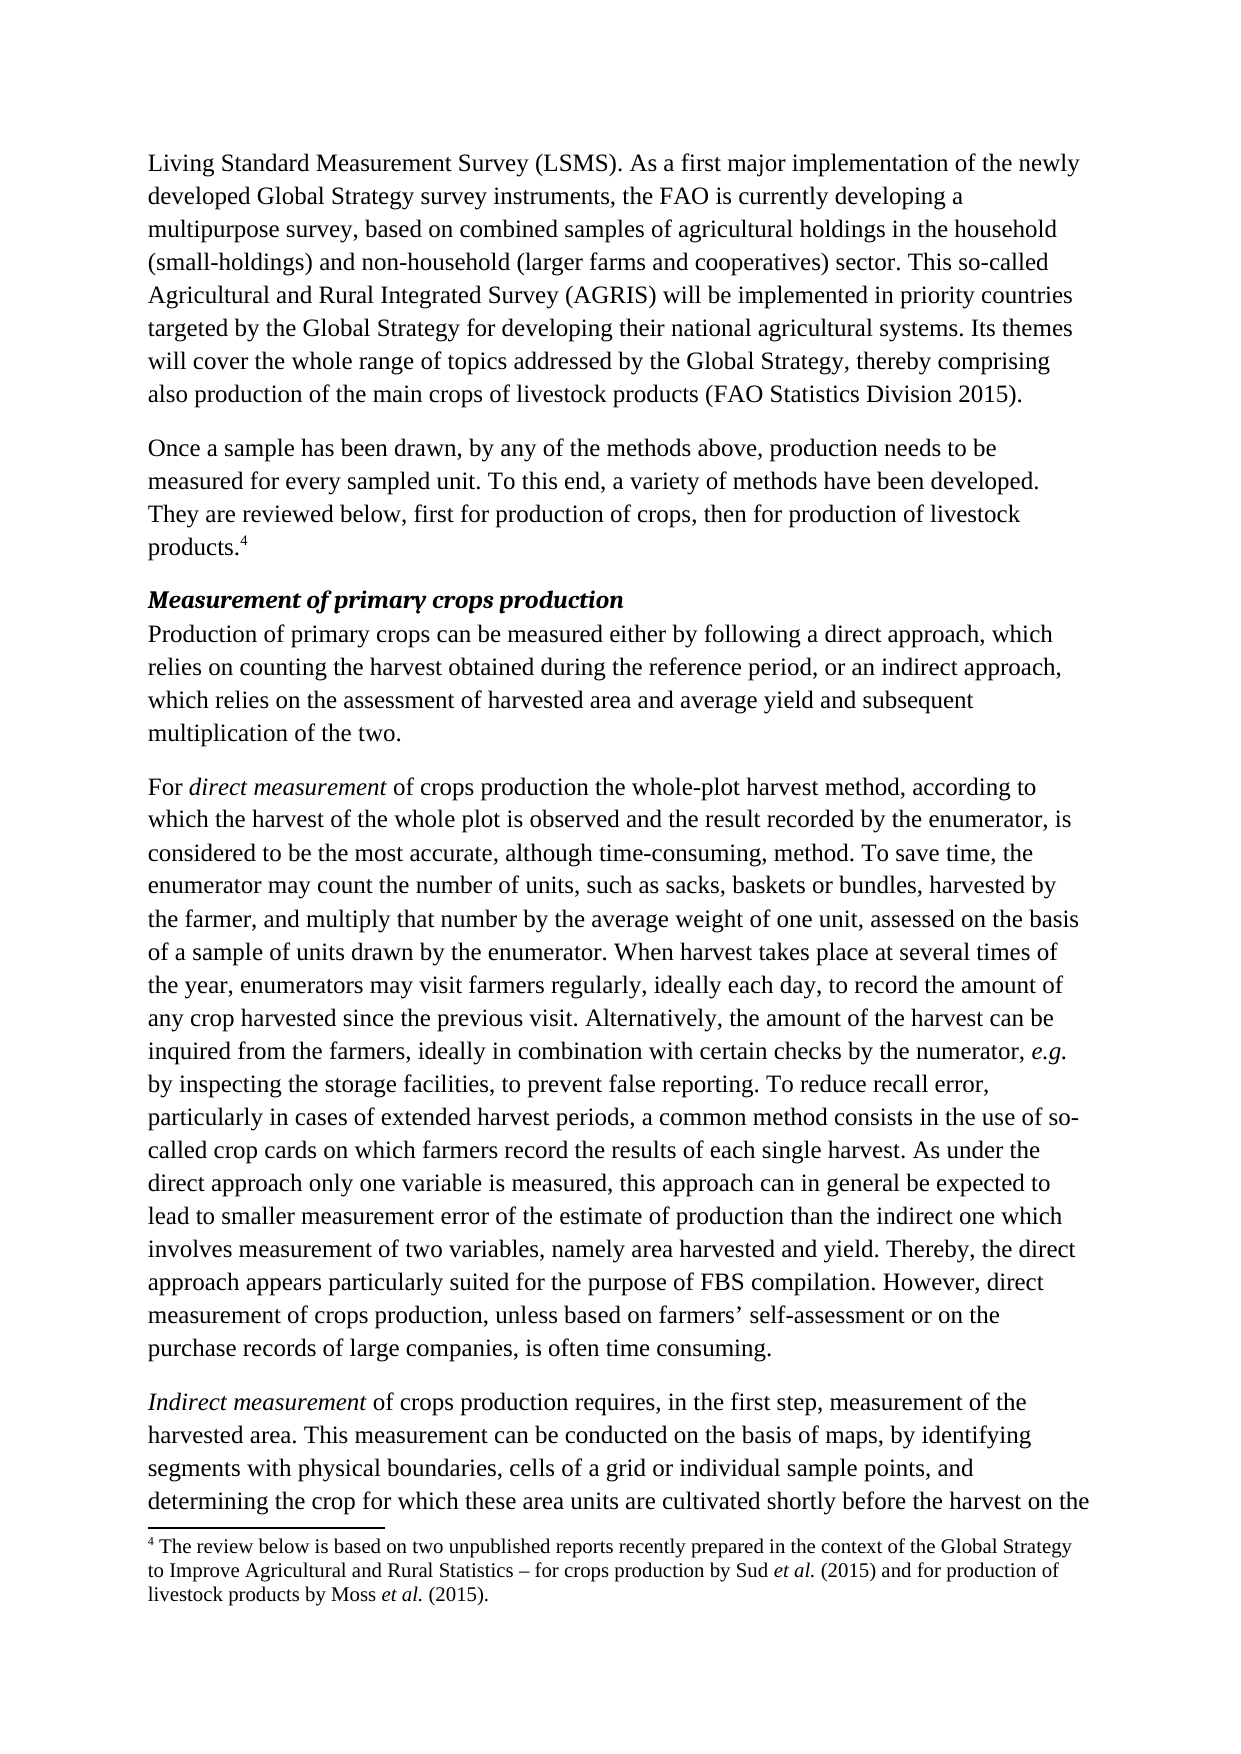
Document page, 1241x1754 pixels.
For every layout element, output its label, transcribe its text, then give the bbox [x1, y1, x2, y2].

text Once a sample has been drawn, by any of the methods above, production needs to be measured for every sampled unit. To this end, a variety of methods have been developed. They are reviewed below, first for production of crops, then for production of livestock products. [148, 433, 1092, 561]
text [148, 148, 1092, 408]
text Production of primary crops can be measured either by following a direct approach, which relies on counting the harvest obtained during the reference period, or an indirect approach, which relies on the assessment of harvested area and average yield and subsequent multiplication of the two. [148, 619, 1092, 746]
text For direct measurement of crops production the whole-plot harvest method, according to which the harvest of the whole plot is observed and the result recorded by the enumerator, is considered to be the most accurate, although time-consuming, method. To save time, the enumerator may count the number of units, such as sacks, baskets or bundles, harvested by the farmer, and multiply that number by the average weight of one unit, assessed on the basis of a sample of units drawn by the enumerator. When harvest takes place at several times of the year, enumerators may visit farmers regularly, ideally each day, to record the amount of any crop harvested since the previous visit. Alternatively, the amount of the harvest can be inquired from the farmers, ideally in combination with certain checks by the numerator, e.g. by inspecting the storage facilities, to prevent false reporting. To reduce recall error, particularly in cases of extended harvest periods, a common method consists in the use of so-called crop cards on which farmers record the results of each single harvest. As under the direct approach only one variable is measured, this approach can in general be expected to lead to smaller measurement error of the estimate of production than the indirect one which involves measurement of two variables, namely area harvested and yield. Thereby, the direct approach appears particularly suited for the purpose of FBS compilation. However, direct measurement of crops production, unless based on farmers’ self-assessment or on the purchase records of large companies, is often time consuming. [148, 772, 1092, 1362]
subtitle Measurement of primary crops production [148, 586, 1092, 614]
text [148, 1387, 1092, 1514]
